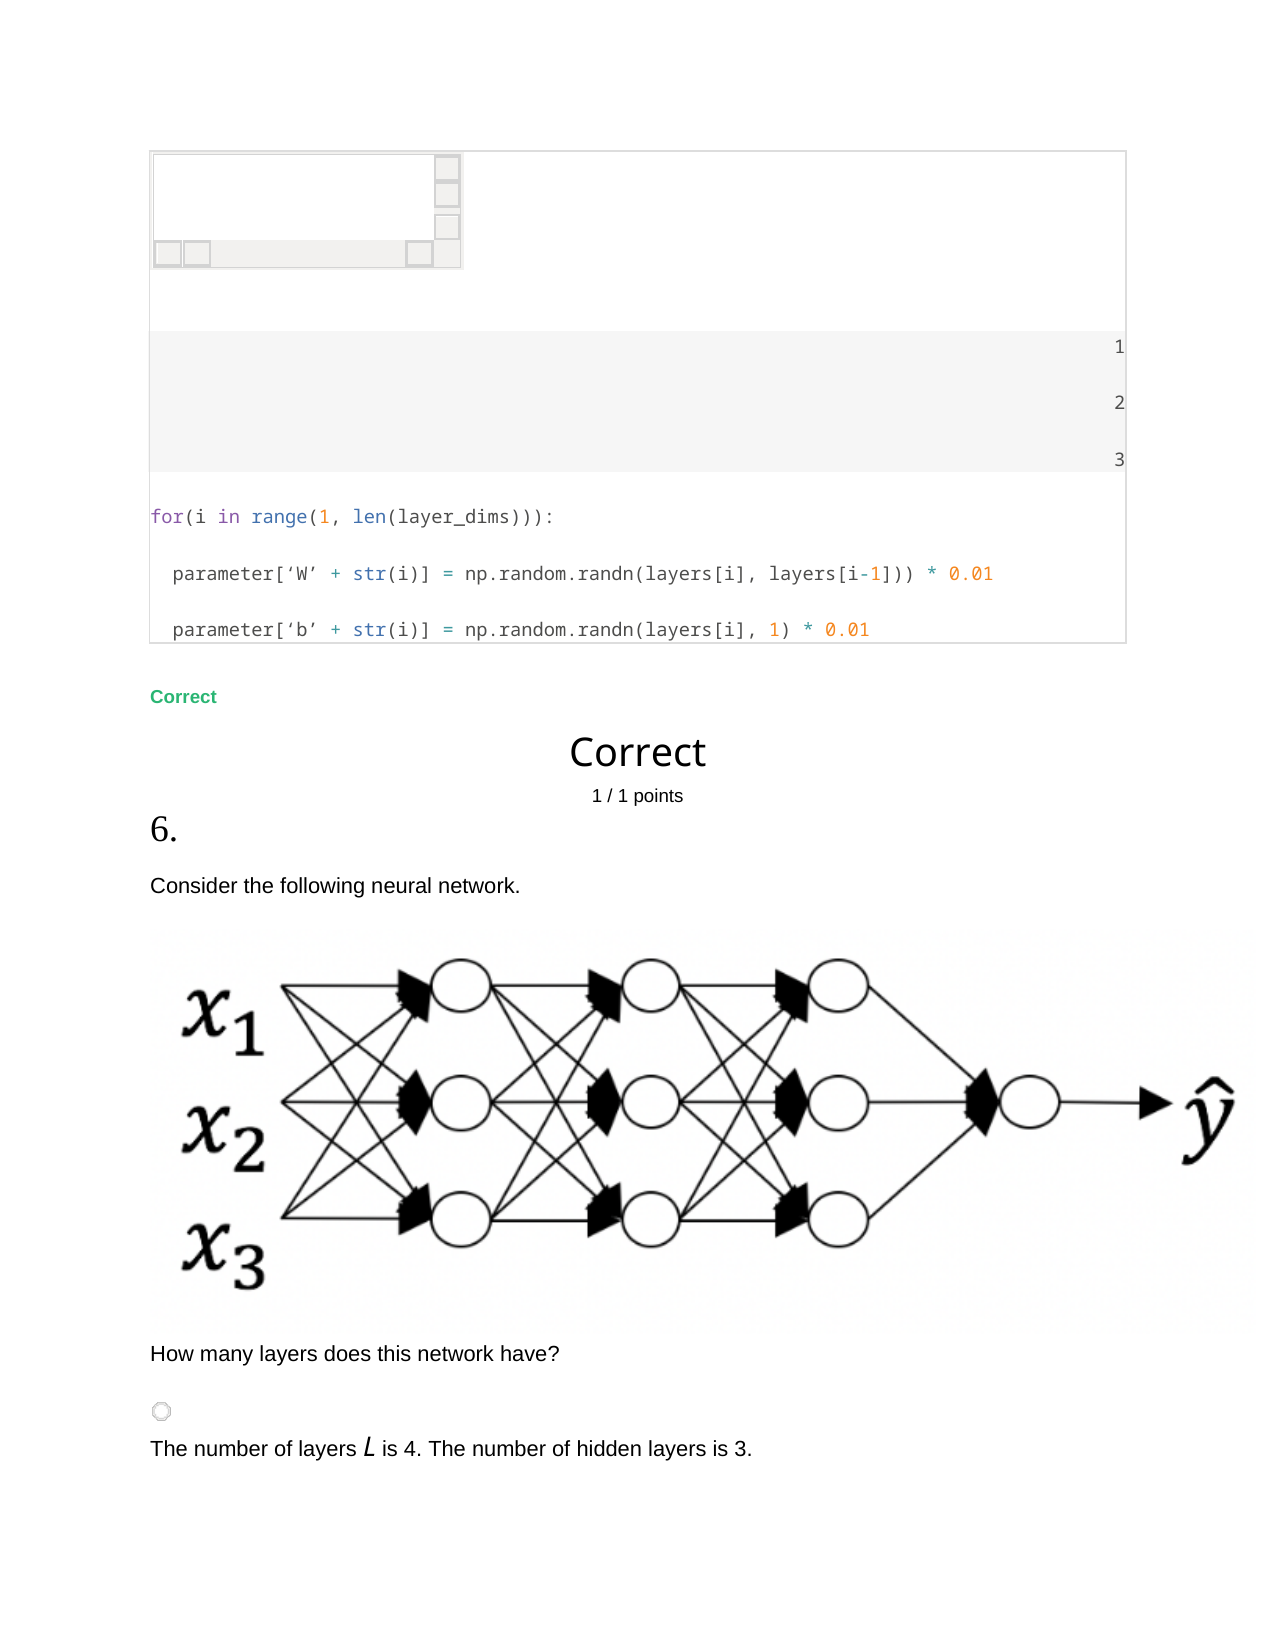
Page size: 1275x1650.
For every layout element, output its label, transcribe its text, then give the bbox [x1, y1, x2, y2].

text for(i in range(1, len(layer_dims))): [150, 502, 1125, 529]
text The number of layers L is 4. The number of hidden layers is 3. [150, 1428, 1125, 1465]
text 2 [150, 388, 1125, 415]
text 3 [150, 445, 1125, 472]
text 1 [150, 331, 1125, 358]
text Correct [150, 675, 1125, 708]
text How many layers does this network have? [150, 1334, 1125, 1366]
picture [150, 929, 1257, 1334]
text 6. [150, 807, 1125, 850]
text parameter[‘b’ + str(i)] = np.random.randn(layers[i], 1) * 0.01 [150, 615, 1125, 642]
text Correct [150, 724, 1125, 778]
text 1 / 1 points [150, 778, 1125, 807]
text parameter[‘W’ + str(i)] = np.random.randn(layers[i], layers[i-1])) * 0.01 [150, 558, 1125, 586]
text Consider the following neural network. [150, 865, 1125, 898]
